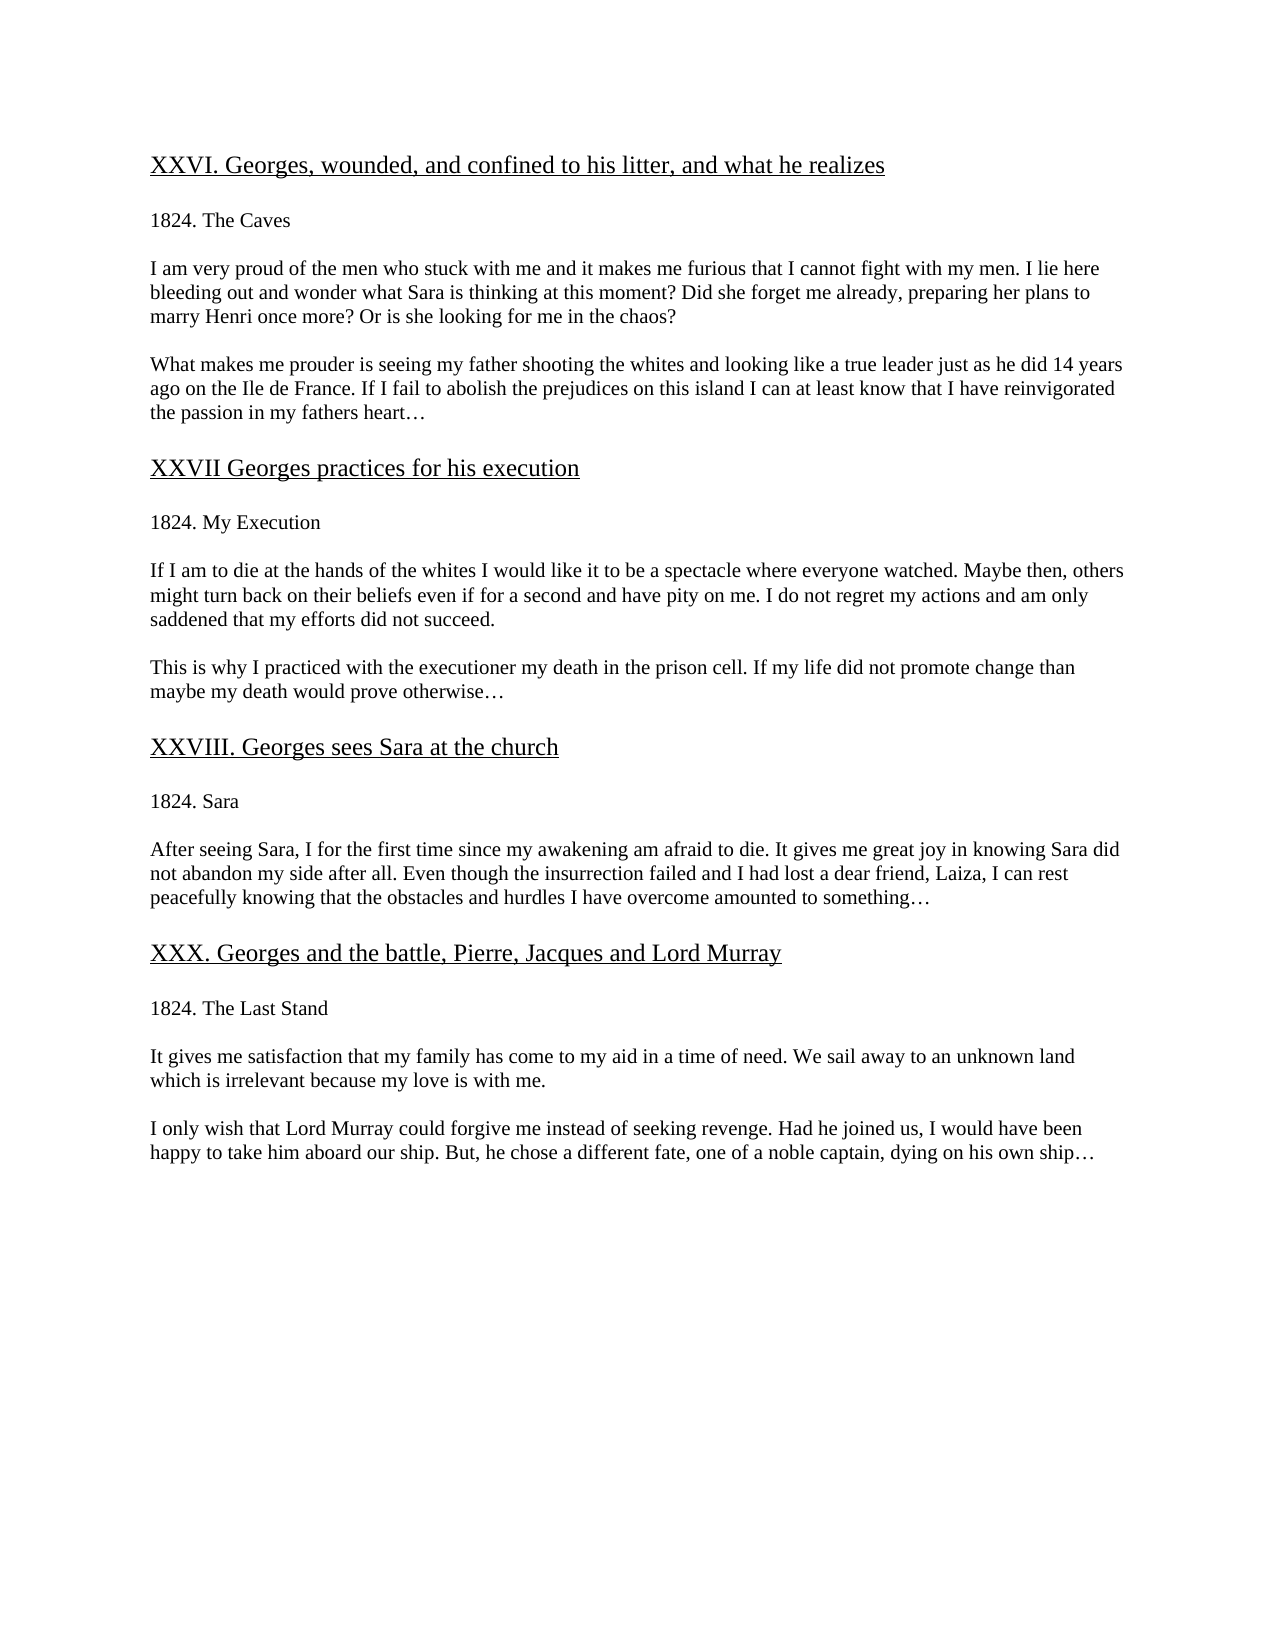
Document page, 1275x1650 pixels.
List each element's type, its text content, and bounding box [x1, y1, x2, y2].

text XXVI. Georges, wounded, and confined to his litter, and what he realizes [150, 150, 1125, 179]
text XXVIII. Georges sees Sara at the church [150, 732, 1125, 760]
text This is why I practiced with the executioner my death in the prison cell. If my life did not promote change than maybe my death would prove otherwise… [150, 655, 1125, 703]
text After seeing Sara, I for the first time since my awakening am afraid to die. It gives me great joy in knowing Sara did not abandon my side after all. Even though the insurrection failed and I had lost a dear friend, Laiza, I can rest peacefully knowing that the obstacles and hurdles I have overcome amounted to something… [150, 837, 1125, 909]
text 1824. The Last Stand [150, 996, 1125, 1020]
text I am very proud of the men who stuck with me and it makes me furious that I cannot fight with my men. I lie here bleeding out and wonder what Sara is thinking at this moment? Did she forget me already, preparing her plans to marry Henri once more? Or is she looking for me in the chaos? [150, 256, 1125, 328]
text XXX. Georges and the battle, Pierre, Jacques and Lord Murray [150, 938, 1125, 967]
text 1824. Sara [150, 789, 1125, 813]
text If I am to die at the hands of the whites I would like it to be a spectacle where everyone watched. Maybe then, others might turn back on their beliefs even if for a second and have pity on me. I do not regret my actions and am only saddened that my efforts did not succeed. [150, 558, 1125, 631]
text It gives me satisfaction that my family has come to my aid in a time of need. We sail away to an unknown land which is irrelevant because my love is with me. [150, 1044, 1125, 1092]
text 1824. The Caves [150, 207, 1125, 232]
text XXVII Georges practices for his execution [150, 453, 1125, 482]
text 1824. My Execution [150, 510, 1125, 534]
text I only wish that Lord Murray could forgive me instead of seeking revenge. Had he joined us, I would have been happy to take him aboard our ship. But, he chose a different fate, one of a noble captain, dying on his own ship… [150, 1116, 1125, 1164]
text What makes me prouder is seeing my father shooting the whites and looking like a true leader just as he did 14 years ago on the Ile de France. If I fail to abolish the prejudices on this island I can at least know that I have reinvigorated the passion in my fathers heart… [150, 352, 1125, 424]
